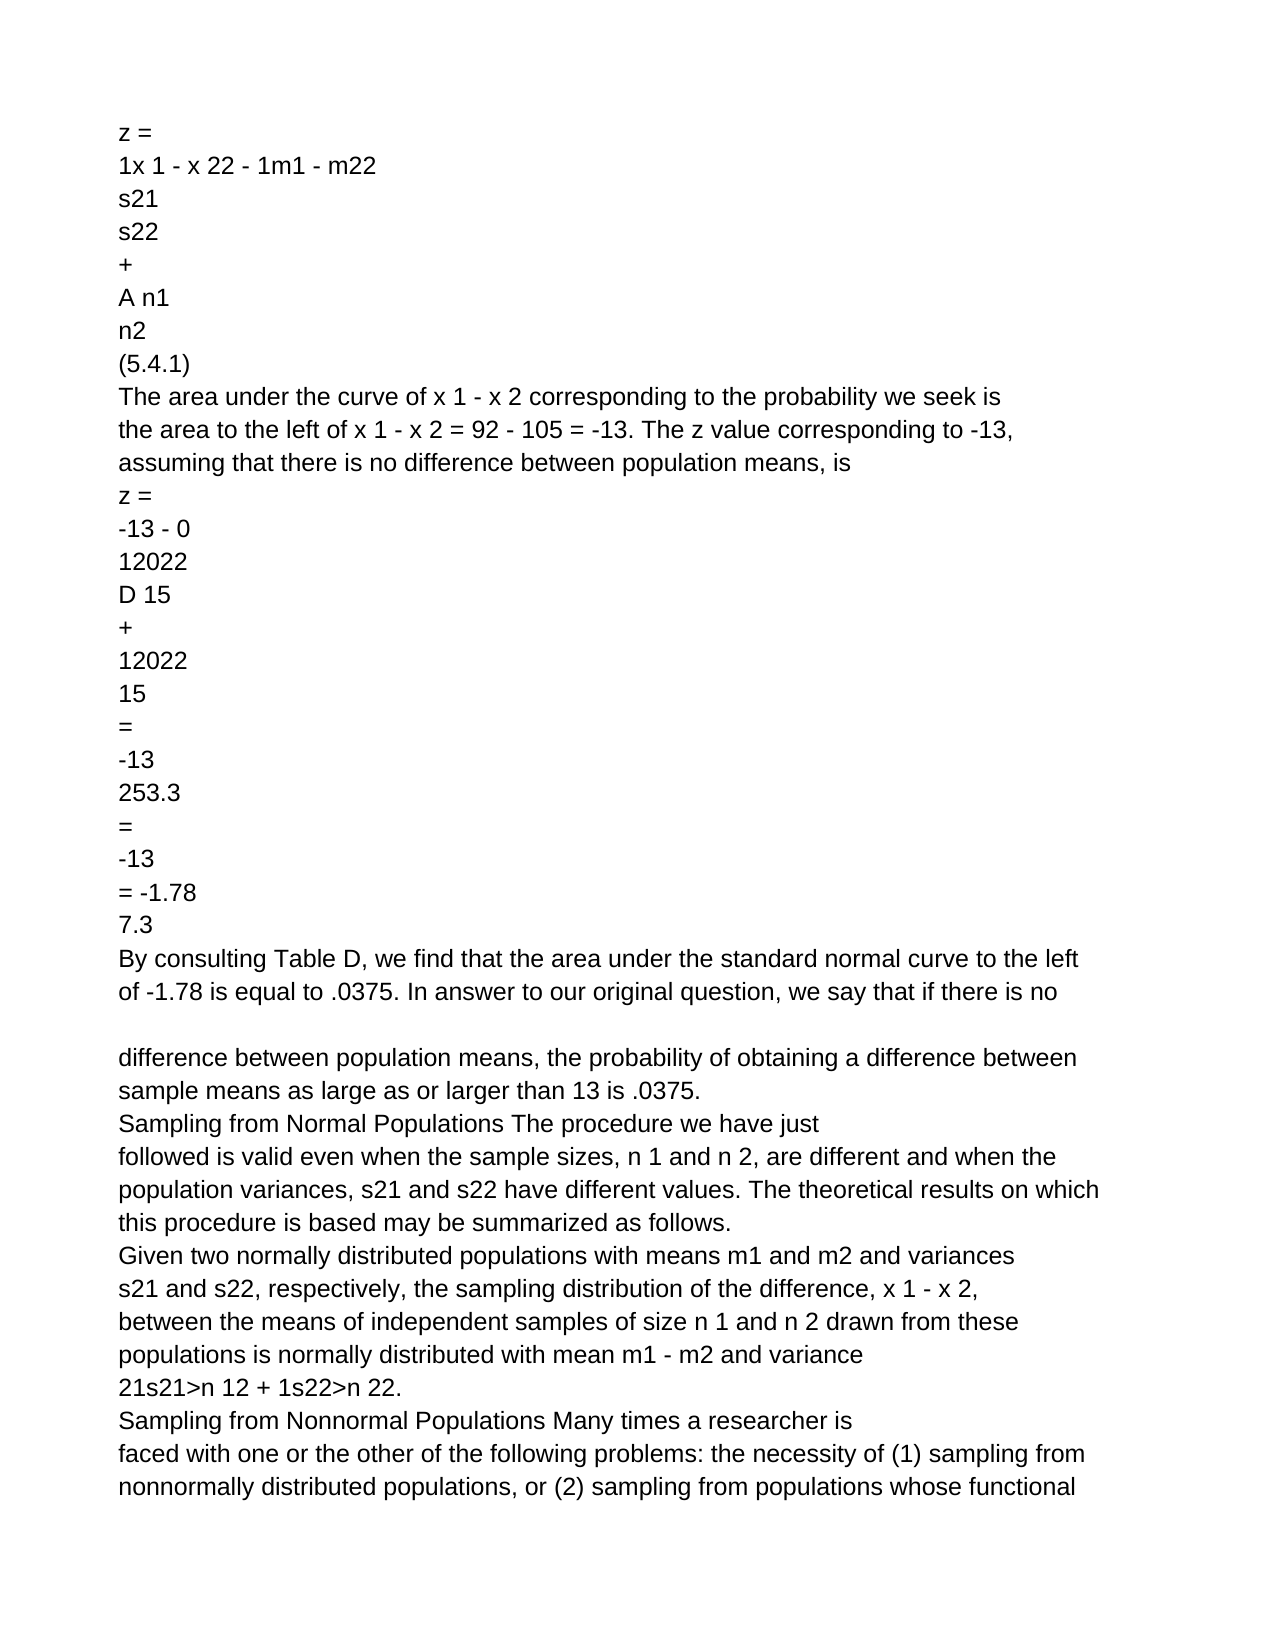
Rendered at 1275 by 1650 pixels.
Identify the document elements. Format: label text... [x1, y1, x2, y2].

text population variances, s21 and s22 have different values. The theoretical results on which [118, 1175, 1157, 1203]
text 7.3 [118, 911, 1157, 939]
text s21 [118, 184, 1157, 213]
text A n1 [118, 283, 1157, 312]
text = [118, 712, 1157, 741]
text assuming that there is no difference between population means, is [118, 448, 1157, 477]
text = -1.78 [118, 877, 1157, 906]
text 1x 1 - x 22 - 1m1 - m22 [118, 151, 1157, 180]
text 12022 [118, 646, 1157, 675]
text By consulting Table D, we find that the area under the standard normal curve to the left [118, 943, 1157, 972]
text sample means as large as or larger than 13 is .0375. [118, 1076, 1157, 1104]
text Sampling from Nonnormal Populations Many times a researcher is [118, 1406, 1157, 1434]
text populations is normally distributed with mean m1 - m2 and variance [118, 1340, 1157, 1368]
text this procedure is based may be summarized as follows. [118, 1208, 1157, 1236]
text between the means of independent samples of size n 1 and n 2 drawn from these [118, 1307, 1157, 1336]
text + [118, 613, 1157, 642]
text 21s21>n 12 + 1s22>n 22. [118, 1373, 1157, 1402]
text z = [118, 481, 1157, 510]
text 253.3 [118, 778, 1157, 807]
text D 15 [118, 580, 1157, 609]
text -13 [118, 844, 1157, 873]
text = [118, 811, 1157, 840]
text + [118, 250, 1157, 279]
text Sampling from Normal Populations The procedure we have just [118, 1109, 1157, 1137]
text Given two normally distributed populations with means m1 and m2 and variances [118, 1241, 1157, 1269]
text n2 [118, 316, 1157, 345]
text s22 [118, 217, 1157, 246]
text 12022 [118, 547, 1157, 576]
text faced with one or the other of the following problems: the necessity of (1) sampling from [118, 1439, 1157, 1468]
text -13 [118, 745, 1157, 774]
text difference between population means, the probability of obtaining a difference between [118, 1043, 1157, 1071]
text 15 [118, 679, 1157, 708]
text -13 - 0 [118, 514, 1157, 543]
text (5.4.1) [118, 349, 1157, 378]
text nonnormally distributed populations, or (2) sampling from populations whose functional [118, 1472, 1157, 1501]
text of -1.78 is equal to .0375. In answer to our original question, we say that if there is no [118, 977, 1157, 1005]
text the area to the left of x 1 - x 2 = 92 - 105 = -13. The z value corresponding to -13, [118, 415, 1157, 444]
text s21 and s22, respectively, the sampling distribution of the difference, x 1 - x 2, [118, 1274, 1157, 1302]
text followed is valid even when the sample sizes, n 1 and n 2, are different and when the [118, 1142, 1157, 1170]
text The area under the curve of x 1 - x 2 corresponding to the probability we seek is [118, 382, 1157, 411]
text z = [118, 118, 1157, 147]
